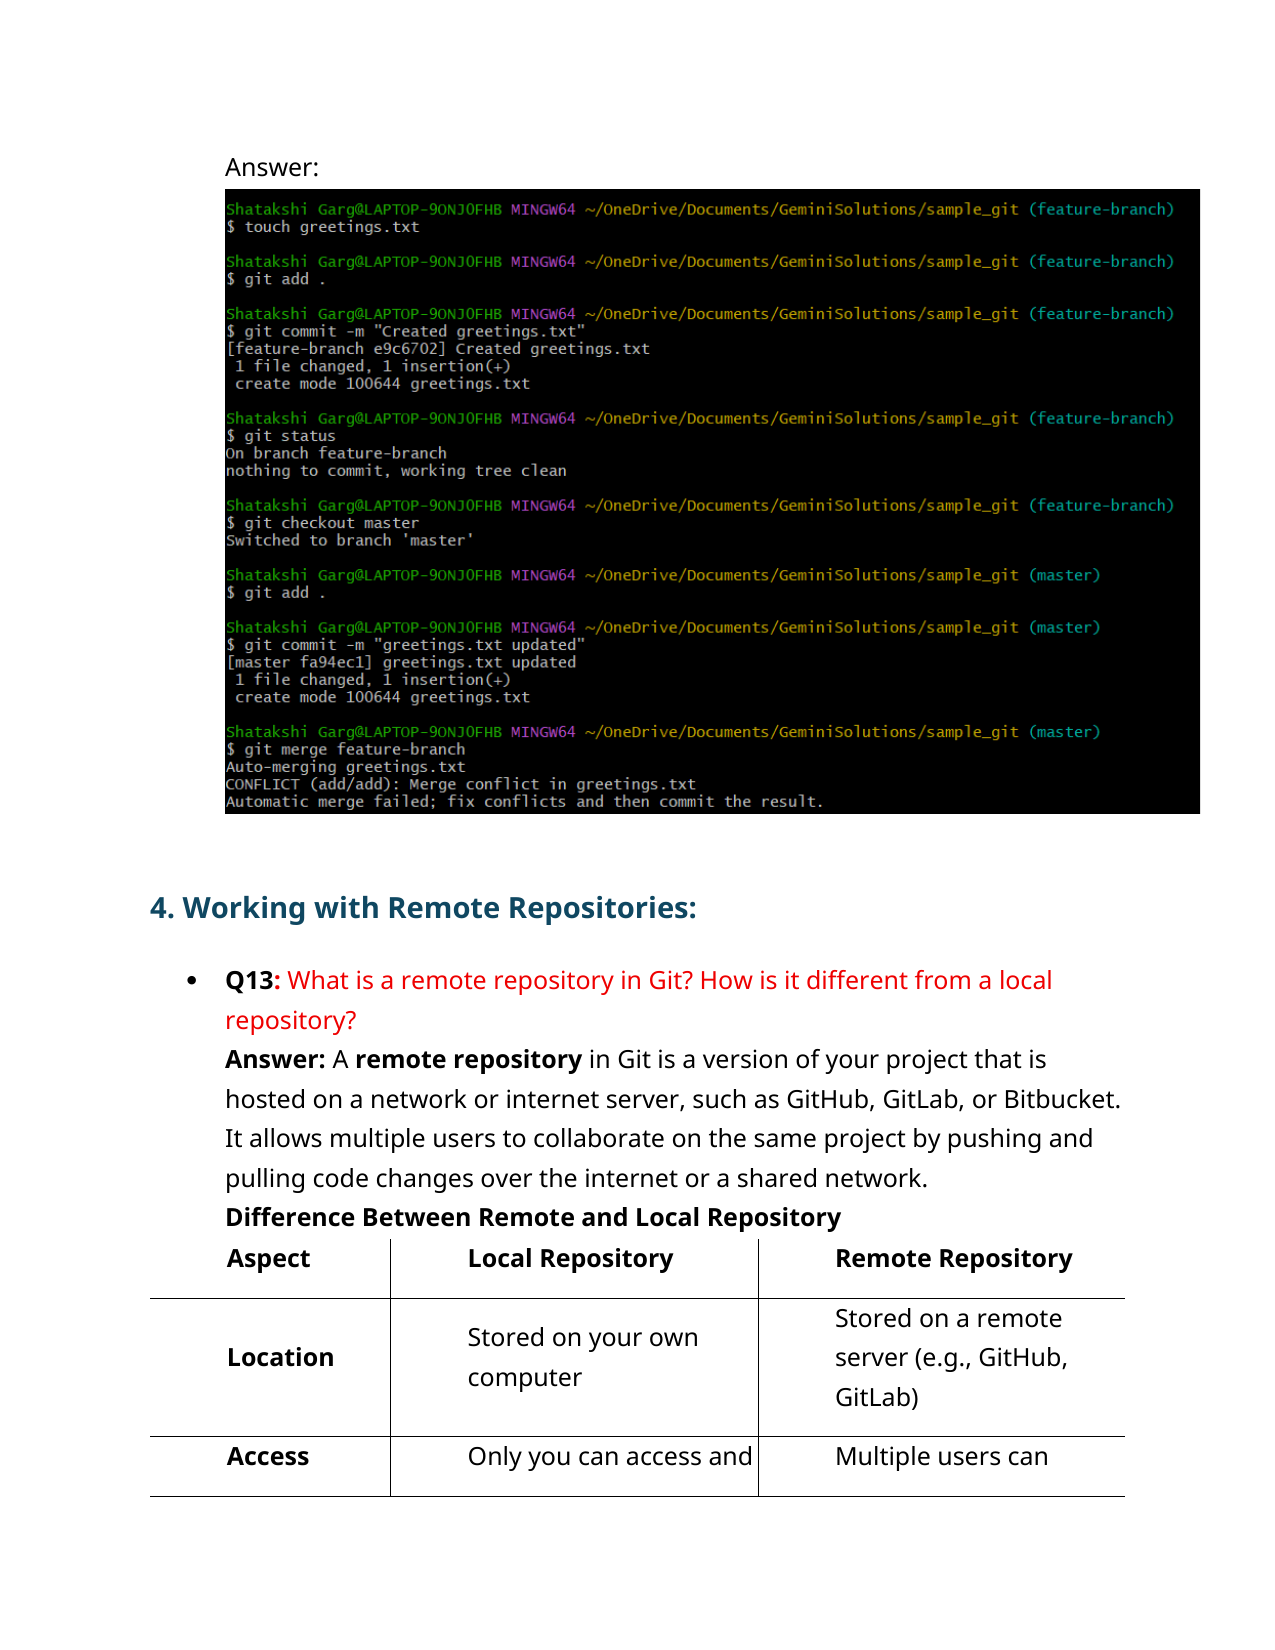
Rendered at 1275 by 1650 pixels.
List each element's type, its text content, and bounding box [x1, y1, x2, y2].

table_cell Location [150, 1299, 390, 1436]
table_header Local Repository [391, 1239, 758, 1298]
picture [225, 189, 1200, 814]
table_cell Access [150, 1437, 390, 1496]
subtitle 4. Working with Remote Repositories: [150, 888, 1125, 927]
list Answer: [225, 150, 1125, 189]
table_header Aspect [150, 1239, 390, 1298]
table_cell Stored on your own computer [391, 1299, 758, 1436]
list Answer: A remote repository in Git is a version of your project that is hosted on a network or internet server, such as GitHub, GitLab, or Bitbucket. It allows multiple users to collaborate on the same project by pushing and pulling code changes over the internet or a shared network. [225, 1042, 1125, 1194]
list Difference Between Remote and Local Repository [225, 1200, 1125, 1234]
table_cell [759, 1437, 1125, 1496]
list Q13: What is a remote repository in Git? How is it different from a local repository? [187, 963, 1125, 1036]
table_header Remote Repository [759, 1239, 1125, 1298]
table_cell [391, 1437, 758, 1496]
table_cell Stored on a remote server (e.g., GitHub, GitLab) [759, 1299, 1125, 1436]
